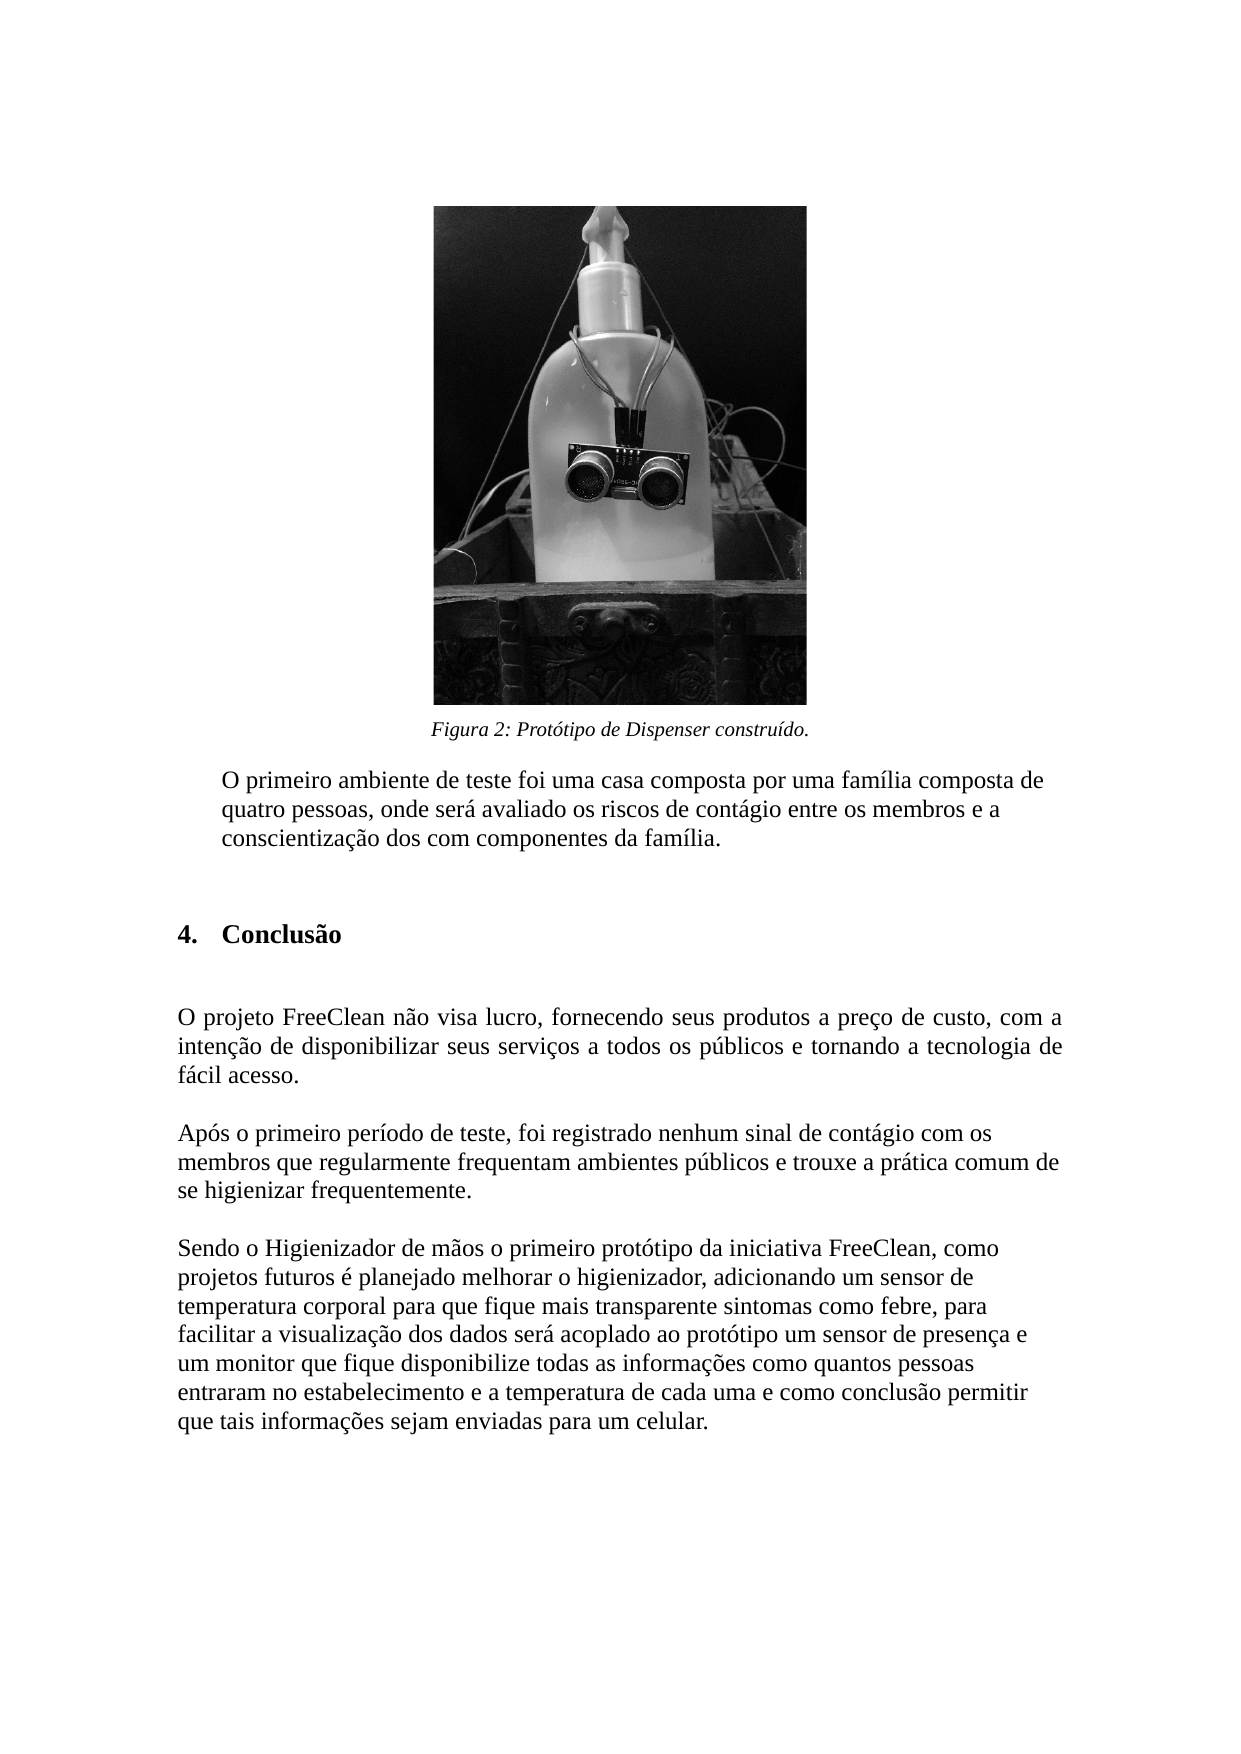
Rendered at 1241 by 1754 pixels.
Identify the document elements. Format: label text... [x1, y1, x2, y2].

picture [433, 206, 807, 705]
text Após o primeiro período de teste, foi registrado nenhum sinal de contágio com os membros que regularmente frequentam ambientes públicos e trouxe a prática comum de se higienizar frequentemente. [177, 1118, 1063, 1204]
text Sendo o Higienizador de mãos o primeiro protótipo da iniciativa FreeClean, como projetos futuros é planejado melhorar o higienizador, adicionando um sensor de temperatura corporal para que fique mais transparente sintomas como febre, para facilitar a visualização dos dados será acoplado ao protótipo um sensor de presença e um monitor que fique disponibilize todas as informações como quantos pessoas entraram no estabelecimento e a temperatura de cada uma e como conclusão permitir que tais informações sejam enviadas para um celular. [177, 1233, 1063, 1434]
title O primeiro ambiente de teste foi uma casa composta por uma família composta de quatro pessoas, onde será avaliado os riscos de contágio entre os membros e a conscientização dos com componentes da família. [221, 766, 1063, 852]
text O projeto FreeClean não visa lucro, fornecendo seus produtos a preço de custo, com a intenção de disponibilizar seus serviços a todos os públicos e tornando a tecnologia de fácil acesso. [177, 1002, 1063, 1089]
title Conclusão [177, 918, 1063, 949]
text Figura 2: Protótipo de Dispenser construído. [177, 717, 1063, 741]
